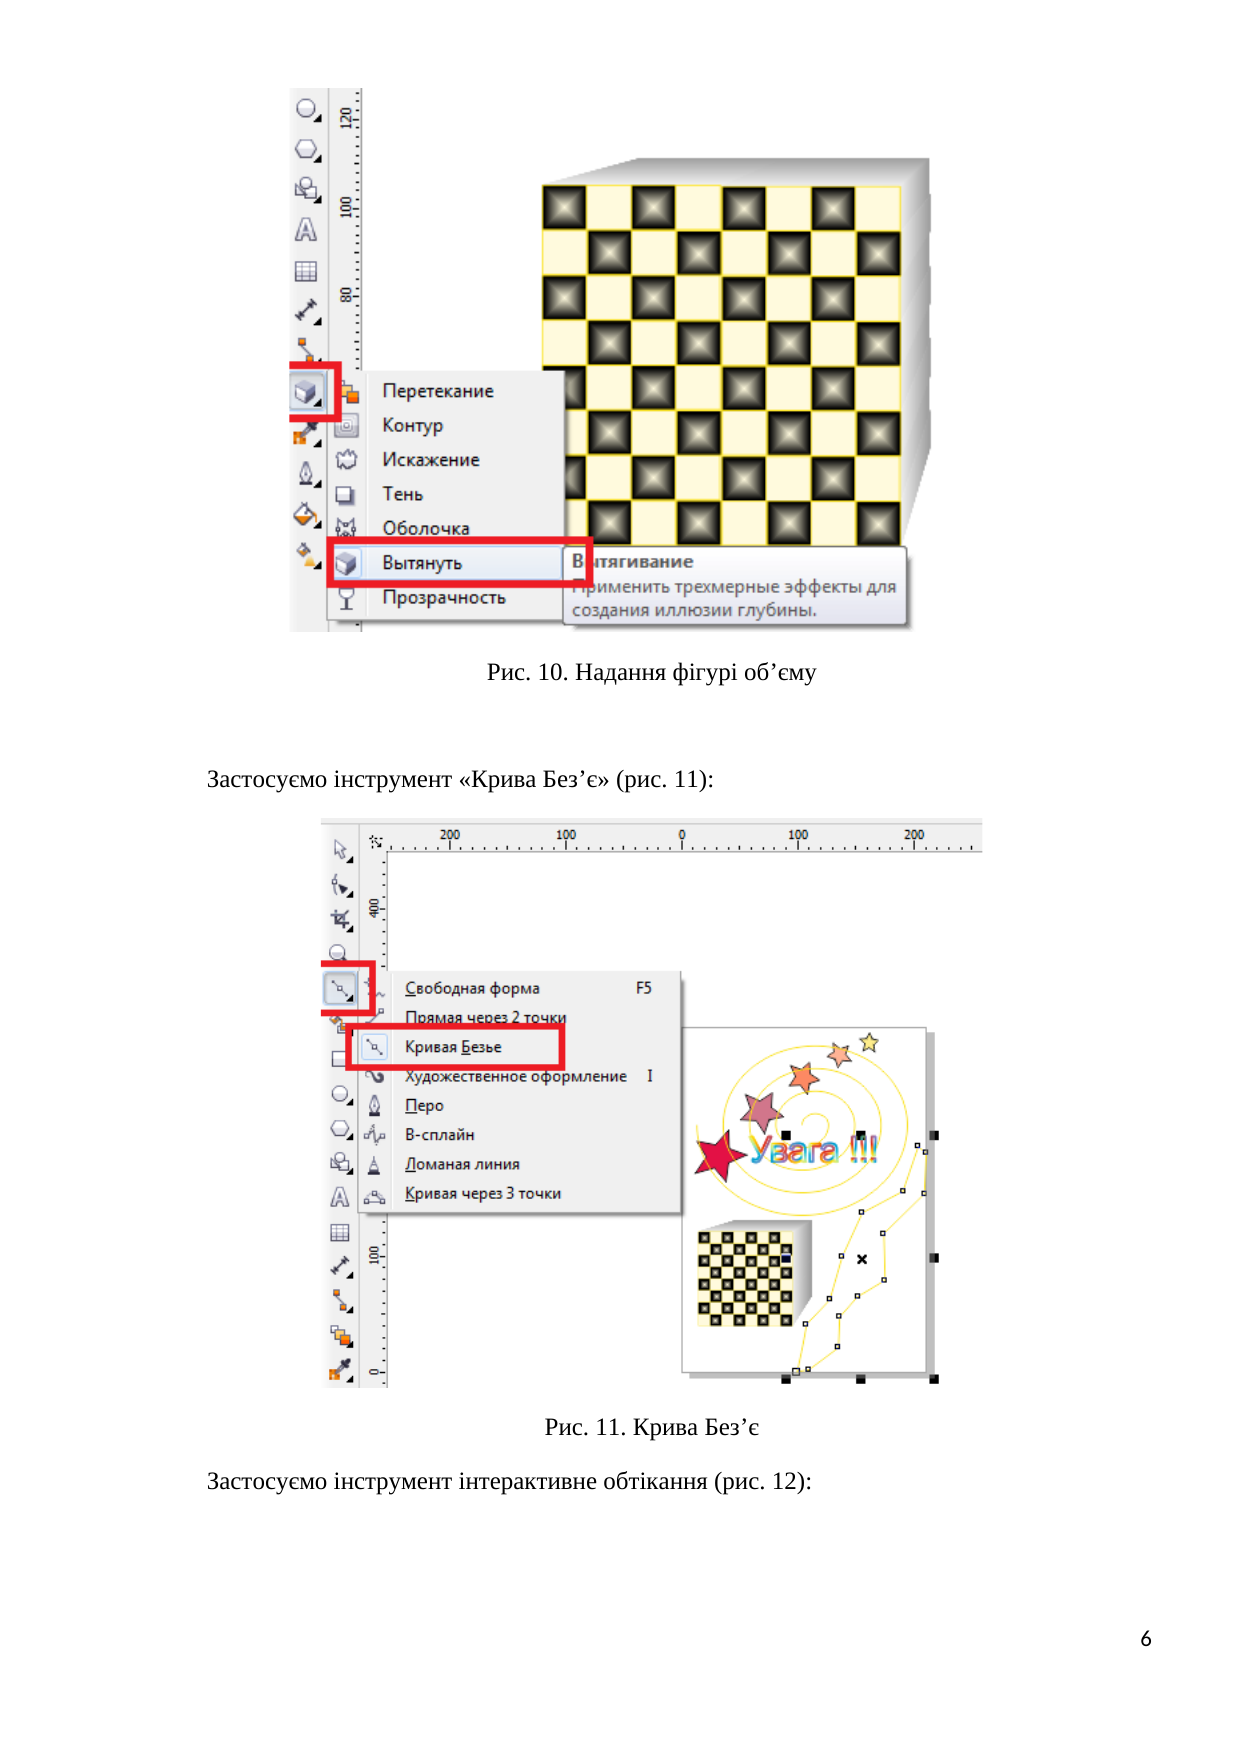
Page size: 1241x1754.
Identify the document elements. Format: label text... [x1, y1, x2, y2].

text Застосуємо інструмент «Крива Без’є» (рис. 11): [148, 764, 1096, 793]
text Рис. 11. Крива Без’є [148, 1412, 1096, 1441]
text Застосуємо інструмент інтерактивне обтікання (рис. 12): [148, 1466, 1096, 1495]
picture [289, 88, 1014, 632]
picture [320, 818, 983, 1388]
text Рис. 10. Надання фігурі об’єму [148, 657, 1096, 686]
